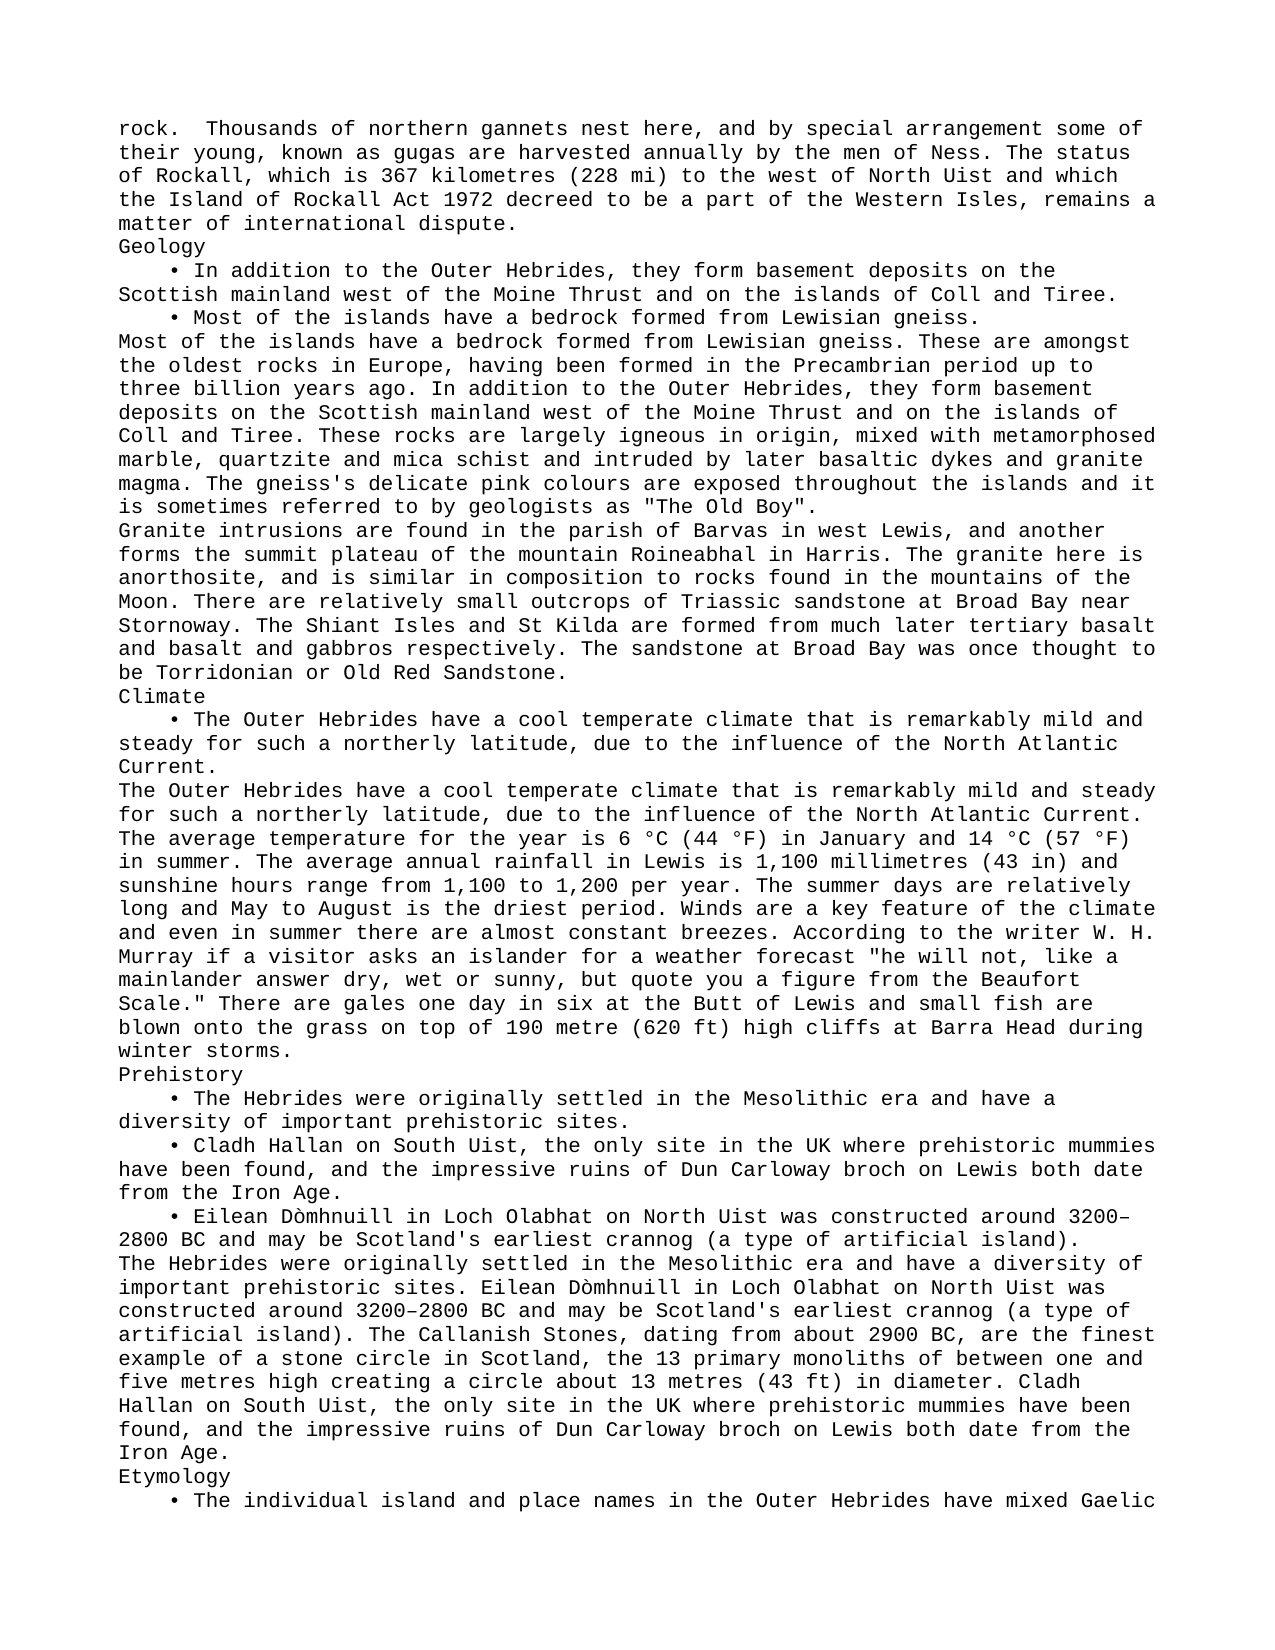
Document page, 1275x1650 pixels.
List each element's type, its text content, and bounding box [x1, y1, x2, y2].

text Etymology [118, 1466, 1157, 1489]
text • Most of the islands have a bedrock formed from Lewisian gneiss. [118, 307, 1157, 331]
text • In addition to the Outer Hebrides, they form basement deposits on the Scottish mainland west of the Moine Thrust and on the islands of Coll and Tiree. [118, 260, 1157, 307]
text Granite intrusions are found in the parish of Barvas in west Lewis, and another forms the summit plateau of the mountain Roineabhal in Harris. The granite here is anorthosite, and is similar in composition to rocks found in the mountains of the Moon. There are relatively small outcrops of Triassic sandstone at Broad Bay near Stornoway. The Shiant Isles and St Kilda are formed from much later tertiary basalt and basalt and gabbros respectively. The sandstone at Broad Bay was once thought to be Torridonian or Old Red Sandstone. [118, 520, 1157, 686]
text Climate [118, 686, 1157, 709]
text • Eilean Dòmhnuill in Loch Olabhat on North Uist was constructed around 3200–2800 BC and may be Scotland's earliest crannog (a type of artificial island). [118, 1206, 1157, 1253]
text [118, 118, 1157, 236]
text • The Outer Hebrides have a cool temperate climate that is remarkably mild and steady for such a northerly latitude, due to the influence of the North Atlantic Current. [118, 709, 1157, 780]
text The Outer Hebrides have a cool temperate climate that is remarkably mild and steady for such a northerly latitude, due to the influence of the North Atlantic Current. The average temperature for the year is 6 °C (44 °F) in January and 14 °C (57 °F) in summer. The average annual rainfall in Lewis is 1,100 millimetres (43 in) and sunshine hours range from 1,100 to 1,200 per year. The summer days are relatively long and May to August is the driest period. Winds are a key feature of the climate and even in summer there are almost constant breezes. According to the writer W. H. Murray if a visitor asks an islander for a weather forecast "he will not, like a mainlander answer dry, wet or sunny, but quote you a figure from the Beaufort Scale." There are gales one day in six at the Butt of Lewis and small fish are blown onto the grass on top of 190 metre (620 ft) high cliffs at Barra Head during winter storms. [118, 780, 1157, 1064]
text Most of the islands have a bedrock formed from Lewisian gneiss. These are amongst the oldest rocks in Europe, having been formed in the Precambrian period up to three billion years ago. In addition to the Outer Hebrides, they form basement deposits on the Scottish mainland west of the Moine Thrust and on the islands of Coll and Tiree. These rocks are largely igneous in origin, mixed with metamorphosed marble, quartzite and mica schist and intruded by later basaltic dykes and granite magma. The gneiss's delicate pink colours are exposed throughout the islands and it is sometimes referred to by geologists as "The Old Boy". [118, 331, 1157, 520]
text The Hebrides were originally settled in the Mesolithic era and have a diversity of important prehistoric sites. Eilean Dòmhnuill in Loch Olabhat on North Uist was constructed around 3200–2800 BC and may be Scotland's earliest crannog (a type of artificial island). The Callanish Stones, dating from about 2900 BC, are the finest example of a stone circle in Scotland, the 13 primary monoliths of between one and five metres high creating a circle about 13 metres (43 ft) in diameter. Cladh Hallan on South Uist, the only site in the UK where prehistoric mummies have been found, and the impressive ruins of Dun Carloway broch on Lewis both date from the Iron Age. [118, 1253, 1157, 1466]
text Prehistory [118, 1064, 1157, 1088]
text • The Hebrides were originally settled in the Mesolithic era and have a diversity of important prehistoric sites. [118, 1088, 1157, 1135]
text • Cladh Hallan on South Uist, the only site in the UK where prehistoric mummies have been found, and the impressive ruins of Dun Carloway broch on Lewis both date from the Iron Age. [118, 1135, 1157, 1206]
text Geology [118, 236, 1157, 260]
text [118, 1489, 1157, 1513]
